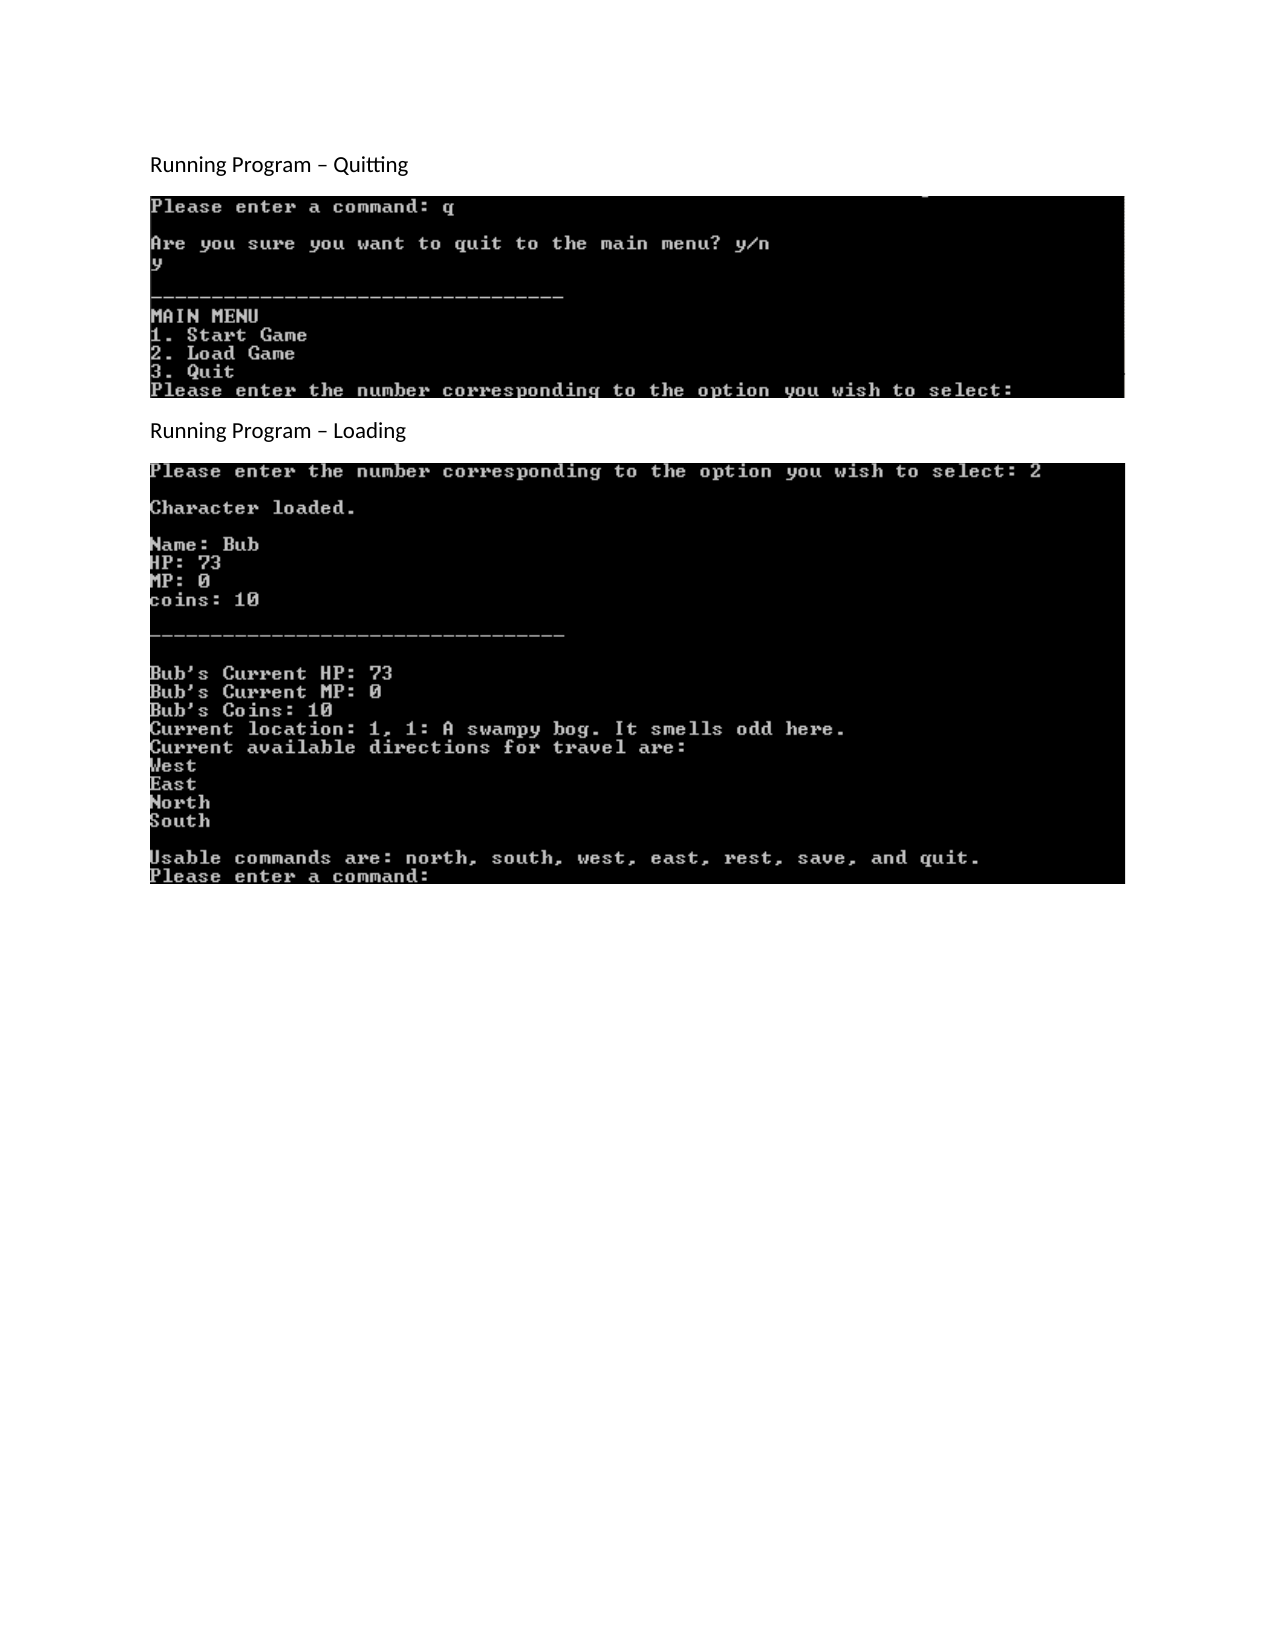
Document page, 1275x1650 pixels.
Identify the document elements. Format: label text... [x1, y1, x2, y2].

text Running Program – Quitting [150, 150, 1125, 178]
text Running Program – Loading [150, 416, 1125, 444]
